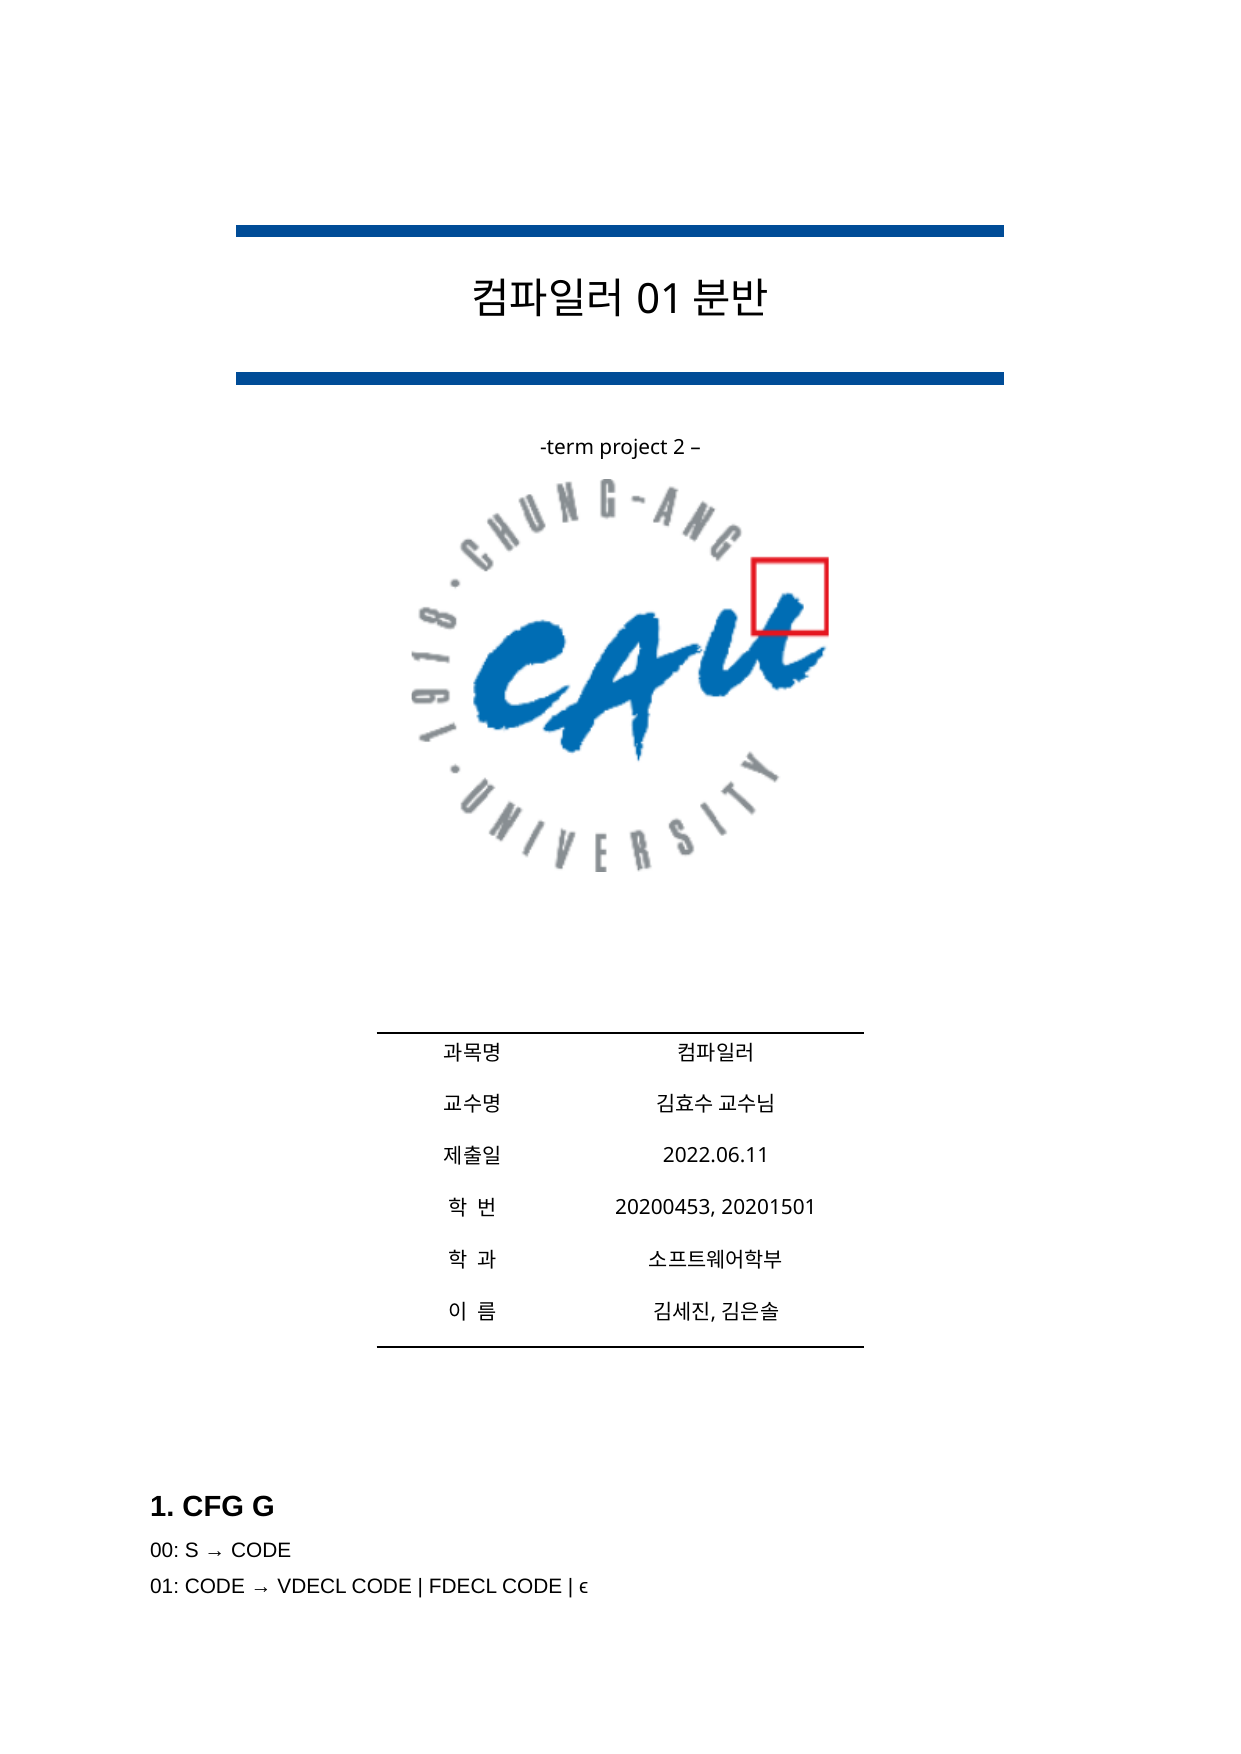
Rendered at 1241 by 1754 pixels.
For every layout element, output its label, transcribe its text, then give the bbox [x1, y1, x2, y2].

text 1. CFG G [150, 1489, 1090, 1523]
table_cell 김세진, 김은솔 [568, 1294, 863, 1346]
text 00: S → CODE [150, 1542, 1090, 1561]
table_cell 20200453, 20201501 [568, 1190, 863, 1242]
picture [411, 479, 829, 872]
table_header 컴파일러 01분반 [236, 237, 1004, 372]
table_cell 2022.06.11 [568, 1138, 863, 1190]
table_cell 학 번 [377, 1190, 568, 1242]
table_cell 학 과 [377, 1242, 568, 1293]
table_cell 교수명 [377, 1086, 568, 1138]
table_cell 소프트웨어학부 [568, 1242, 863, 1293]
table_header 컴파일러 [568, 1034, 863, 1086]
text -term project 2 – [150, 432, 1090, 460]
text 01: CODE → VDECL CODE | FDECL CODE | ϵ [571, 1578, 1090, 1597]
table_header 과목명 [377, 1034, 568, 1086]
text 01: CODE → VDECL CODE | FDECL CODE | ϵ [421, 1578, 569, 1597]
table_cell 이 름 [377, 1294, 568, 1346]
table_cell 제출일 [377, 1138, 568, 1190]
table_cell 김효수 교수님 [568, 1086, 863, 1138]
text 01: CODE → VDECL CODE | FDECL CODE | ϵ [150, 1578, 419, 1597]
